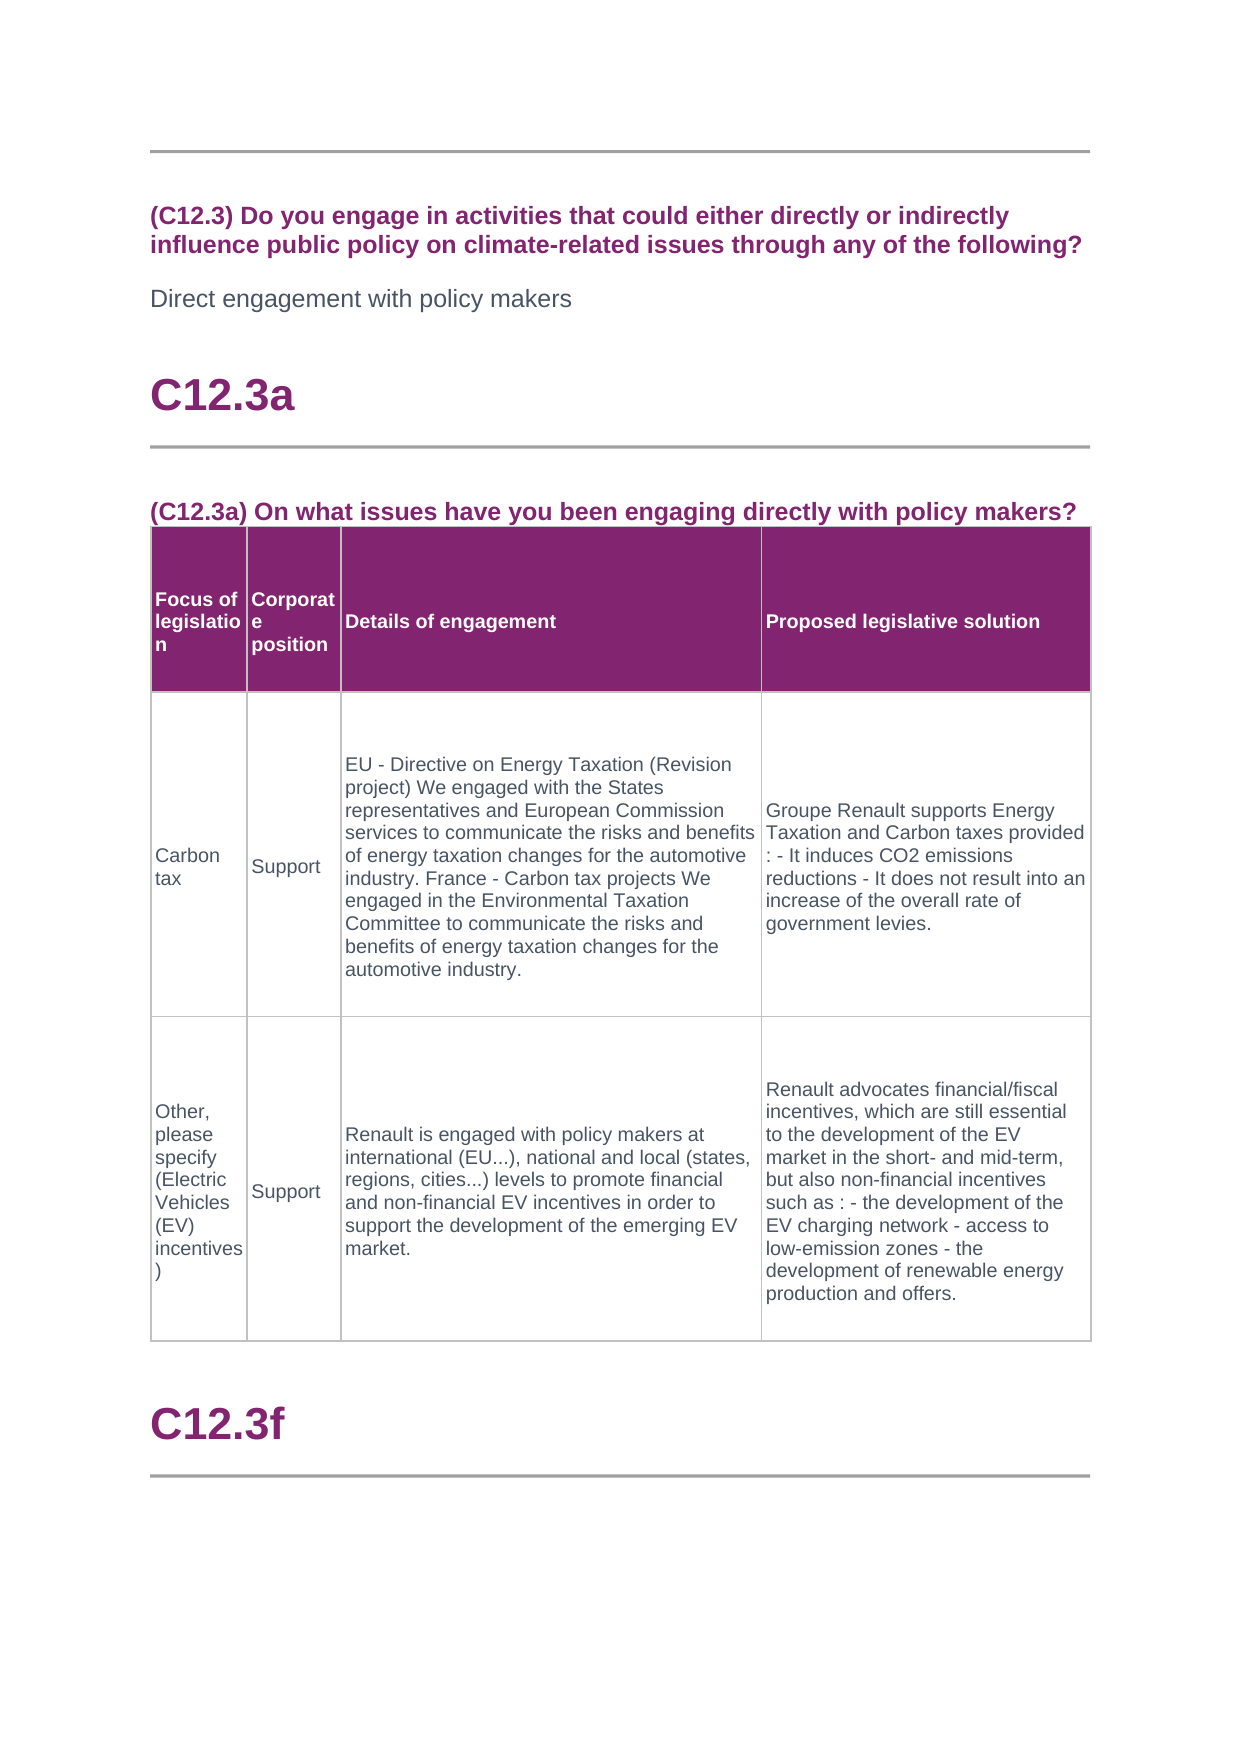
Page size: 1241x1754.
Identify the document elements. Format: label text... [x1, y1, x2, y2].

table_cell EU - Directive on Energy Taxation (Revision project) We engaged with the States representatives and European Commission services to communicate the risks and benefits of energy taxation changes for the automotive industry. France - Carbon tax projects We engaged in the Environmental Taxation Committee to communicate the risks and benefits of energy taxation changes for the automotive industry. [342, 693, 761, 1016]
table_header Proposed legislative solution [762, 527, 1090, 691]
table_cell Renault advocates financial/fiscal incentives, which are still essential to the development of the EV market in the short- and mid-term, but also non-financial incentives such as : - the development of the EV charging network - access to low-emission zones - the development of renewable energy production and offers. [762, 1017, 1090, 1340]
table_header Details of engagement [342, 527, 761, 691]
table_cell Support [248, 1017, 340, 1340]
table_cell Carbon tax [152, 693, 246, 1016]
subtitle (C12.3) Do you engage in activities that could either directly or indirectly influence public policy on climate-related issues through any of the following? [150, 201, 1090, 259]
text Direct engagement with policy makers [150, 284, 1090, 313]
subtitle C12.3f [150, 1342, 1090, 1449]
table_cell Groupe Renault supports Energy Taxation and Carbon taxes provided : - It induces CO2 emissions reductions - It does not result into an increase of the overall rate of government levies. [762, 693, 1090, 1016]
subtitle C12.3a [150, 313, 1090, 420]
table_header Corporate position [248, 527, 340, 691]
table_header Focus of legislation [152, 527, 246, 691]
table_cell Other, please specify (Electric Vehicles (EV) incentives) [152, 1017, 246, 1340]
table_cell Support [248, 693, 340, 1016]
subtitle (C12.3a) On what issues have you been engaging directly with policy makers? [150, 497, 1090, 526]
table_cell Renault is engaged with policy makers at international (EU...), national and local (states, regions, cities...) levels to promote financial and non-financial EV incentives in order to support the development of the emerging EV market. [342, 1017, 761, 1340]
